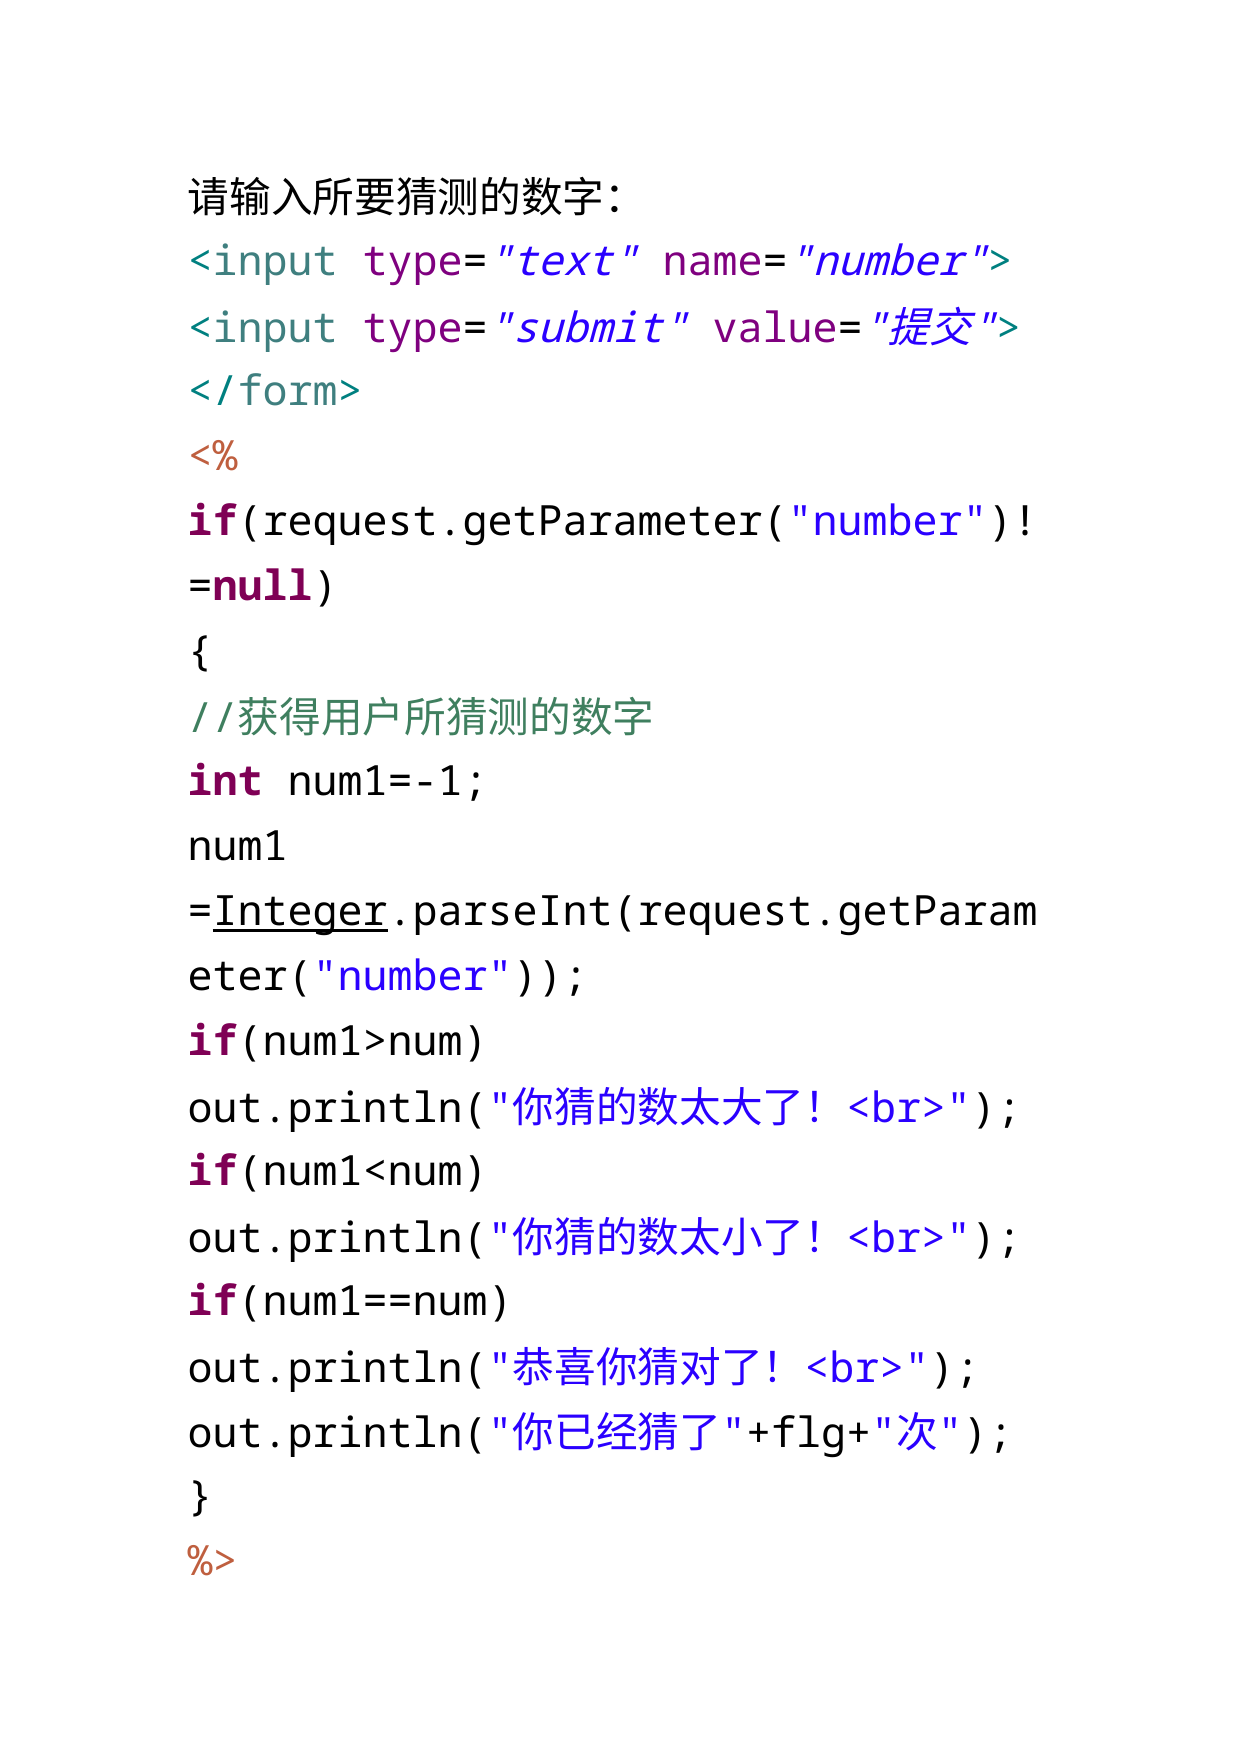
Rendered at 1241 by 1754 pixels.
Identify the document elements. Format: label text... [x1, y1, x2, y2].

text { [187, 617, 1053, 682]
text if(num1>num) [187, 1007, 1053, 1072]
text if(num1<num) [187, 1137, 1053, 1202]
text %> [187, 1527, 1053, 1592]
text <input type="text" name="number"> [187, 227, 1053, 292]
text int num1=-1; [187, 747, 1053, 812]
text out.println("恭喜你猜对了！<br>"); [187, 1332, 1053, 1397]
text out.println("你猜的数太大了！<br>"); [187, 1072, 1053, 1137]
text out.println("你猜的数太小了！<br>"); [187, 1202, 1053, 1267]
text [187, 487, 1053, 617]
text num1=Integer.parseInt(request.getParameter("number")); [187, 812, 1053, 1007]
text //获得用户所猜测的数字 [187, 682, 1053, 747]
text 请输入所要猜测的数字： [187, 162, 1053, 227]
text } [187, 1462, 1053, 1527]
text <% [187, 422, 1053, 487]
text </form> [187, 357, 1053, 422]
text out.println("你已经猜了"+flg+"次"); [187, 1397, 1053, 1462]
text if(num1==num) [187, 1267, 1053, 1332]
text <input type="submit" value="提交"> [187, 292, 1053, 357]
